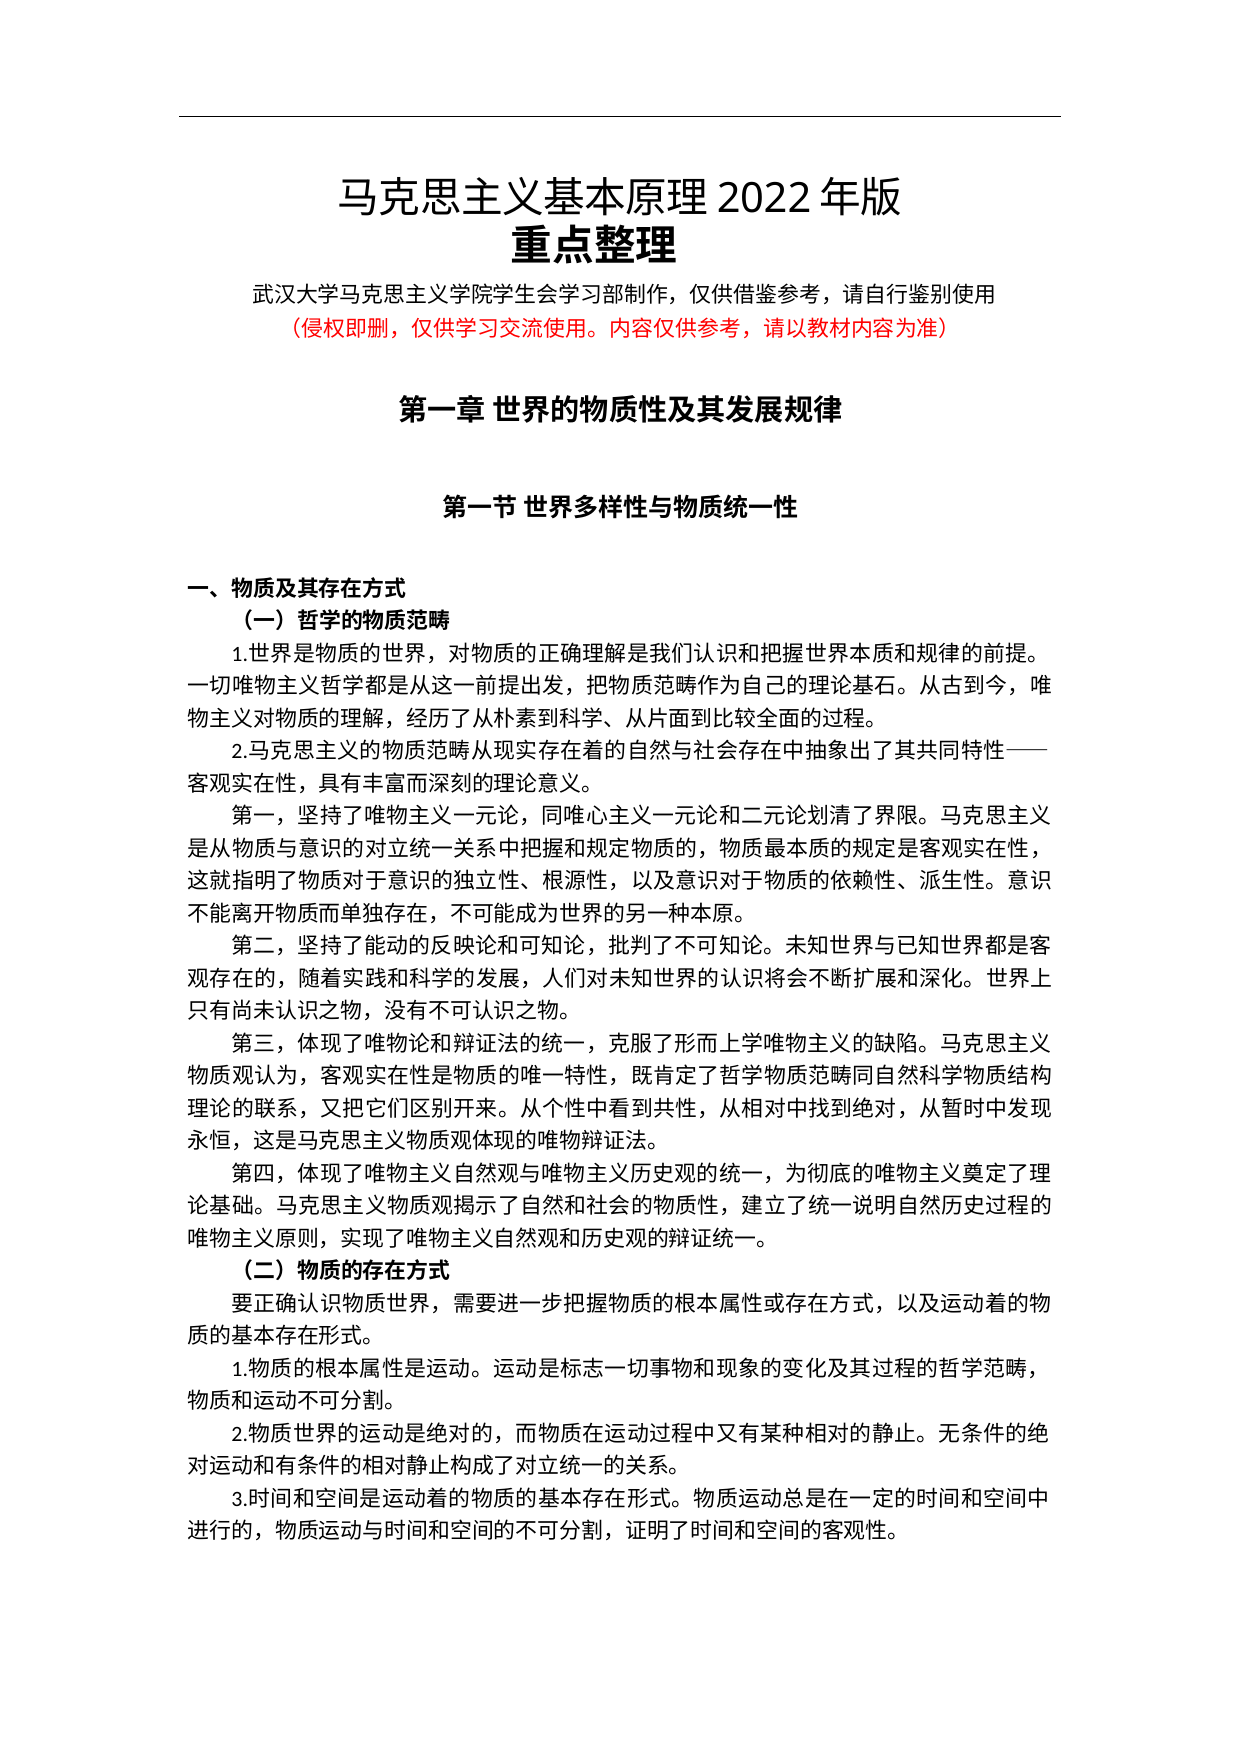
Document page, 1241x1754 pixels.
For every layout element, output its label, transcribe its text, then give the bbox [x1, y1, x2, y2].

list 第一章 世界的物质性及其发展规律 [187, 375, 1053, 440]
list 要正确认识物质世界，需要进一步把握物质的根本属性或存在方式，以及运动着的物质的基本存在形式。 [187, 1285, 1053, 1350]
list 1.世界是物质的世界，对物质的正确理解是我们认识和把握世界本质和规律的前提。一切唯物主义哲学都是从这一前提出发，把物质范畴作为自己的理论基石。从古到今，唯物主义对物质的理解，经历了从朴素到科学、从片面到比较全面的过程。 [187, 635, 1053, 733]
text 重点整理 [187, 227, 1053, 269]
list 2.马克思主义的物质范畴从现实存在着的自然与社会存在中抽象出了其共同特性——客观实在性，具有丰富而深刻的理论意义。 [187, 733, 1053, 798]
list 马克思主义基本原理2022年版 [187, 162, 1053, 227]
list （一）哲学的物质范畴 [187, 603, 1053, 635]
list 第一节 世界多样性与物质统一性 [187, 473, 1053, 538]
list 2.物质世界的运动是绝对的，而物质在运动过程中又有某种相对的静止。无条件的绝对运动和有条件的相对静止构成了对立统一的关系。 [187, 1415, 1053, 1480]
text 武汉大学马克思主义学院学生会学习部制作，仅供借鉴参考，请自行鉴别使用 [187, 269, 1053, 310]
list 1.物质的根本属性是运动。运动是标志一切事物和现象的变化及其过程的哲学范畴，物质和运动不可分割。 [187, 1350, 1053, 1415]
list （侵权即删，仅供学习交流使用。内容仅供参考，请以教材内容为准） [187, 310, 1053, 343]
list （二）物质的存在方式 [187, 1253, 1053, 1285]
list 一、物质及其存在方式 [187, 570, 1053, 603]
list 第一，坚持了唯物主义一元论，同唯心主义一元论和二元论划清了界限。马克思主义是从物质与意识的对立统一关系中把握和规定物质的，物质最本质的规定是客观实在性，这就指明了物质对于意识的独立性、根源性，以及意识对于物质的依赖性、派生性。意识不能离开物质而单独存在，不可能成为世界的另一种本原。 [187, 798, 1053, 928]
list 第三，体现了唯物论和辩证法的统一，克服了形而上学唯物主义的缺陷。马克思主义物质观认为，客观实在性是物质的唯一特性，既肯定了哲学物质范畴同自然科学物质结构理论的联系，又把它们区别开来。从个性中看到共性，从相对中找到绝对，从暂时中发现永恒，这是马克思主义物质观体现的唯物辩证法。 [187, 1025, 1053, 1155]
list 第二，坚持了能动的反映论和可知论，批判了不可知论。未知世界与已知世界都是客观存在的，随着实践和科学的发展，人们对未知世界的认识将会不断扩展和深化。世界上只有尚未认识之物，没有不可认识之物。 [187, 928, 1053, 1025]
list 3.时间和空间是运动着的物质的基本存在形式。物质运动总是在一定的时间和空间中进行的，物质运动与时间和空间的不可分割，证明了时间和空间的客观性。 [187, 1480, 1053, 1545]
list 第四，体现了唯物主义自然观与唯物主义历史观的统一，为彻底的唯物主义奠定了理论基础。马克思主义物质观揭示了自然和社会的物质性，建立了统一说明自然历史过程的唯物主义原则，实现了唯物主义自然观和历史观的辩证统一。 [187, 1155, 1053, 1253]
